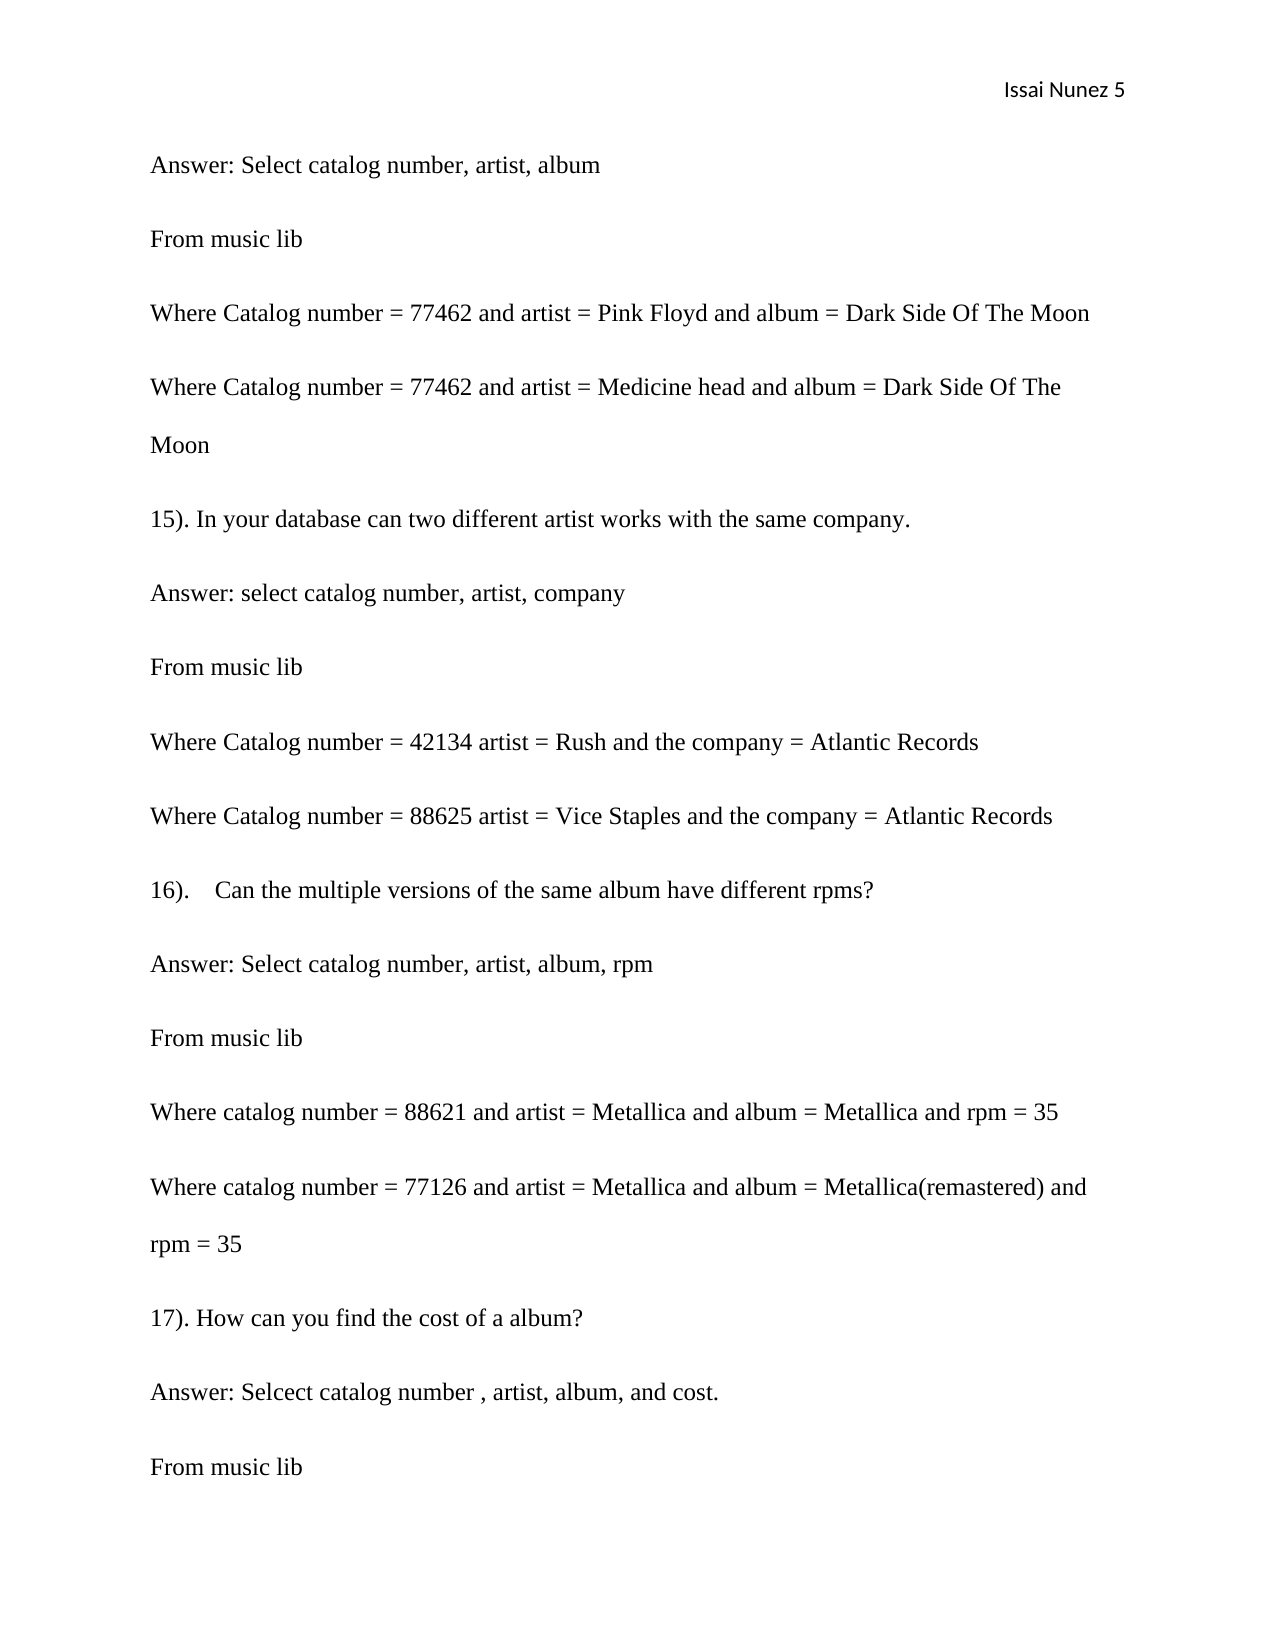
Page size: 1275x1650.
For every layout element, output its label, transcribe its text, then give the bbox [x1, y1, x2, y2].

text Where Catalog number = 77462 and artist = Pink Floyd and album = Dark Side Of The Moon [150, 298, 1125, 327]
text Where Catalog number = 77462 and artist = Medicine head and album = Dark Side Of The Moon [150, 372, 1125, 459]
text Where Catalog number = 88625 artist = Vice Staples and the company = Atlantic Records [150, 801, 1125, 829]
text 17). How can you find the cost of a album? [150, 1303, 1125, 1332]
text Answer: Selcect catalog number , artist, album, and cost. [150, 1377, 1125, 1406]
text From music lib [150, 1452, 1125, 1480]
text Where catalog number = 88621 and artist = Metallica and album = Metallica and rpm = 35 [150, 1097, 1125, 1126]
text Answer: Select catalog number, artist, album, rpm [150, 949, 1125, 978]
text Where Catalog number = 42134 artist = Rush and the company = Atlantic Records [150, 727, 1125, 755]
text Answer: select catalog number, artist, company [150, 578, 1125, 607]
text Where catalog number = 77126 and artist = Metallica and album = Metallica(remastered) and rpm = 35 [150, 1172, 1125, 1258]
text From music lib [150, 1023, 1125, 1052]
text From music lib [150, 224, 1125, 253]
text Answer: Select catalog number, artist, album [150, 150, 1125, 179]
text 15). In your database can two different artist works with the same company. [150, 504, 1125, 533]
text 16). Can the multiple versions of the same album have different rpms? [150, 875, 1125, 904]
text From music lib [150, 652, 1125, 681]
